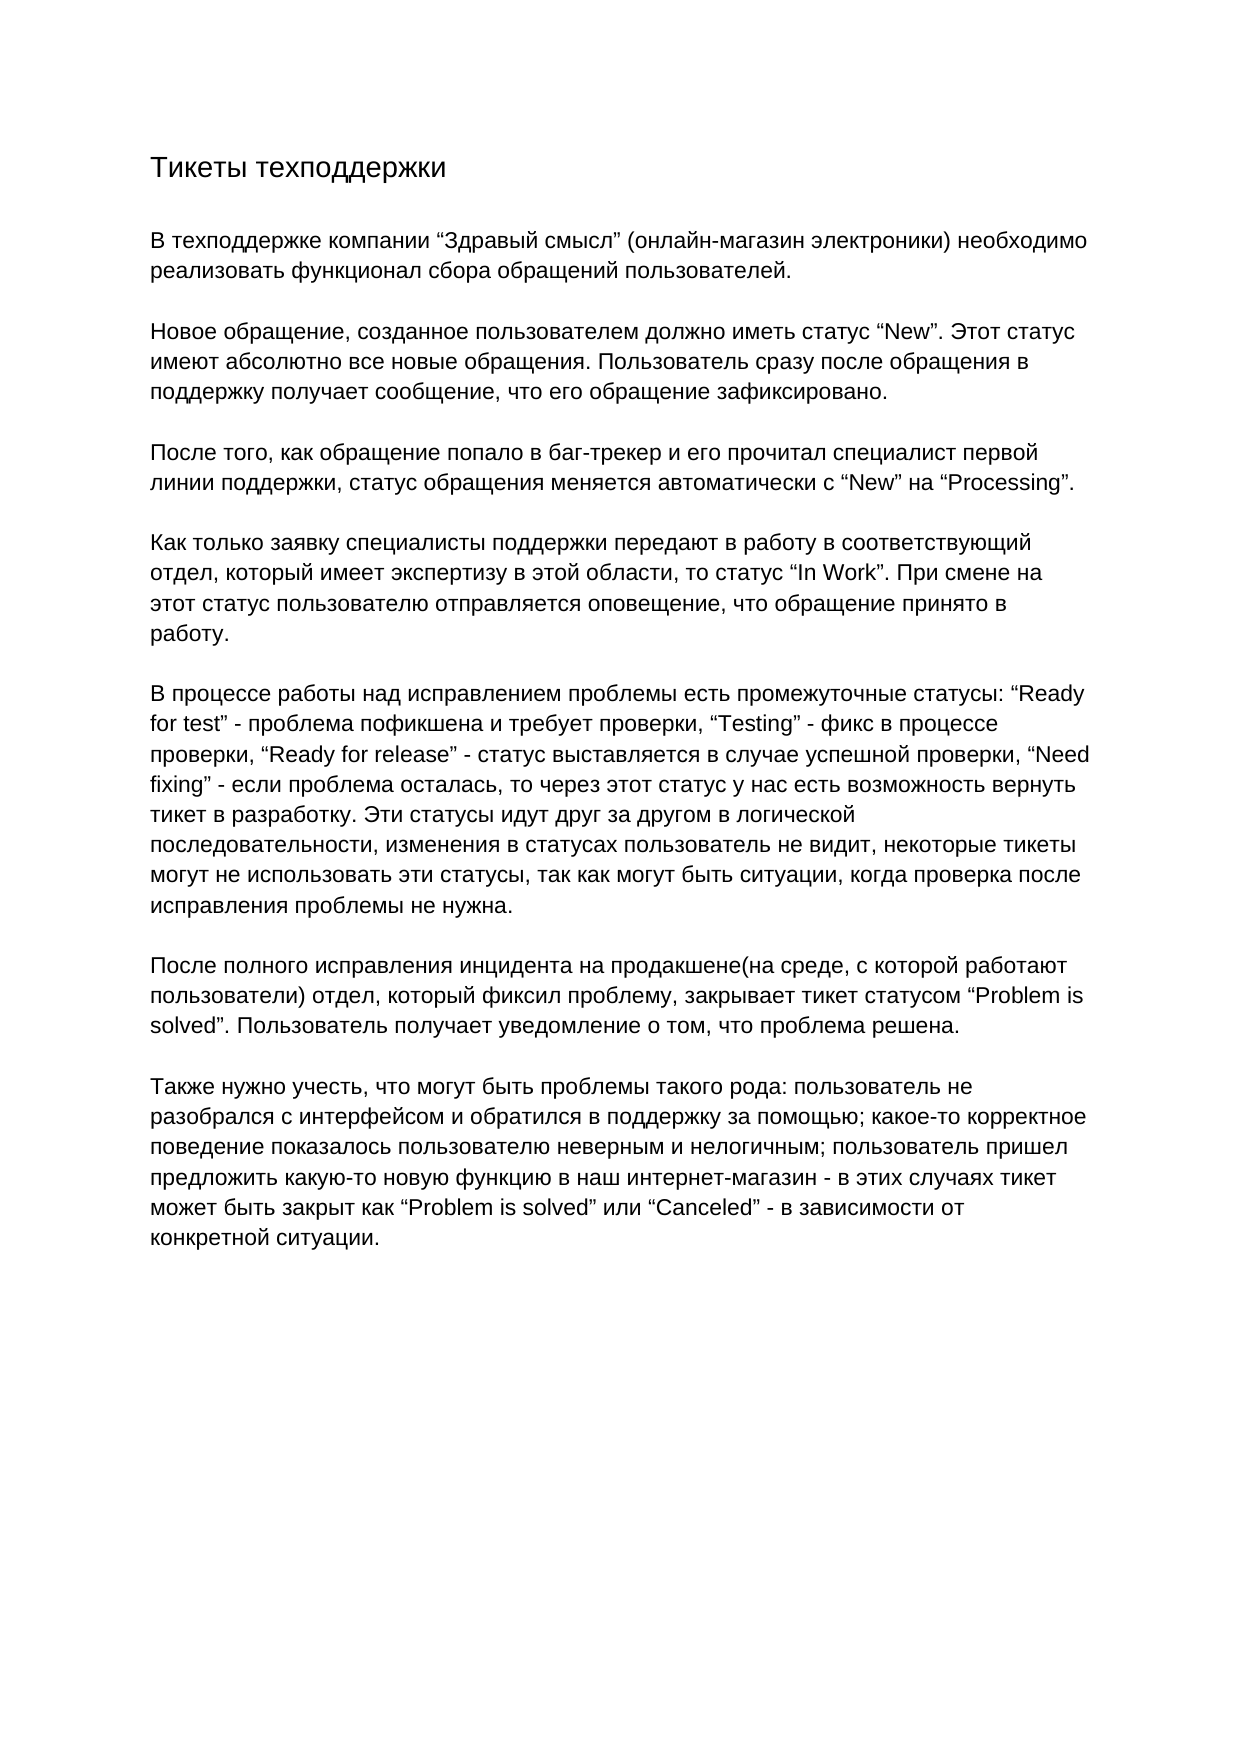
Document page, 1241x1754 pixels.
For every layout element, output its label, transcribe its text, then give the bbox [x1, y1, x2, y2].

text Как только заявку специалисты поддержки передают в работу в соответствующий отдел, который имеет экспертизу в этой области, то статус “In Work”. При смене на этот статус пользователю отправляется оповещение, что обращение принято в работу. [150, 529, 1090, 646]
text Тикеты техподдержки [150, 150, 1090, 183]
text После того, как обращение попало в баг-трекер и его прочитал специалист первой линии поддержки, статус обращения меняется автоматически с “New” на “Processing”. [150, 438, 1090, 495]
text Новое обращение, созданное пользователем должно иметь статус “New”. Этот статус имеют абсолютно все новые обращения. Пользователь сразу после обращения в поддержку получает сообщение, что его обращение зафиксировано. [150, 318, 1090, 404]
text После полного исправления инцидента на продакшене(на среде, с которой работают пользователи) отдел, который фиксил проблему, закрывает тикет статусом “Problem is solved”. Пользователь получает уведомление о том, что проблема решена. [150, 952, 1090, 1039]
text Также нужно учесть, что могут быть проблемы такого рода: пользователь не разобрался с интерфейсом и обратился в поддержку за помощью; какое-то корректное поведение показалось пользователю неверным и нелогичным; пользователь пришел предложить какую-то новую функцию в наш интернет-магазин - в этих случаях тикет может быть закрыт как “Problem is solved” или “Canceled” - в зависимости от конкретной ситуации. [150, 1073, 1090, 1250]
text В техподдержке компании “Здравый смысл” (онлайн-магазин электроники) необходимо реализовать функционал сбора обращений пользователей. [150, 227, 1090, 284]
text В процессе работы над исправлением проблемы есть промежуточные статусы: “Ready for test” - проблема пофикшена и требует проверки, “Testing” - фикс в процессе проверки, “Ready for release” - статус выставляется в случае успешной проверки, “Need fixing” - если проблема осталась, то через этот статус у нас есть возможность вернуть тикет в разработку. Эти статусы идут друг за другом в логической последовательности, изменения в статусах пользователь не видит, некоторые тикеты могут не использовать эти статусы, так как могут быть ситуации, когда проверка после исправления проблемы не нужна. [150, 680, 1090, 918]
